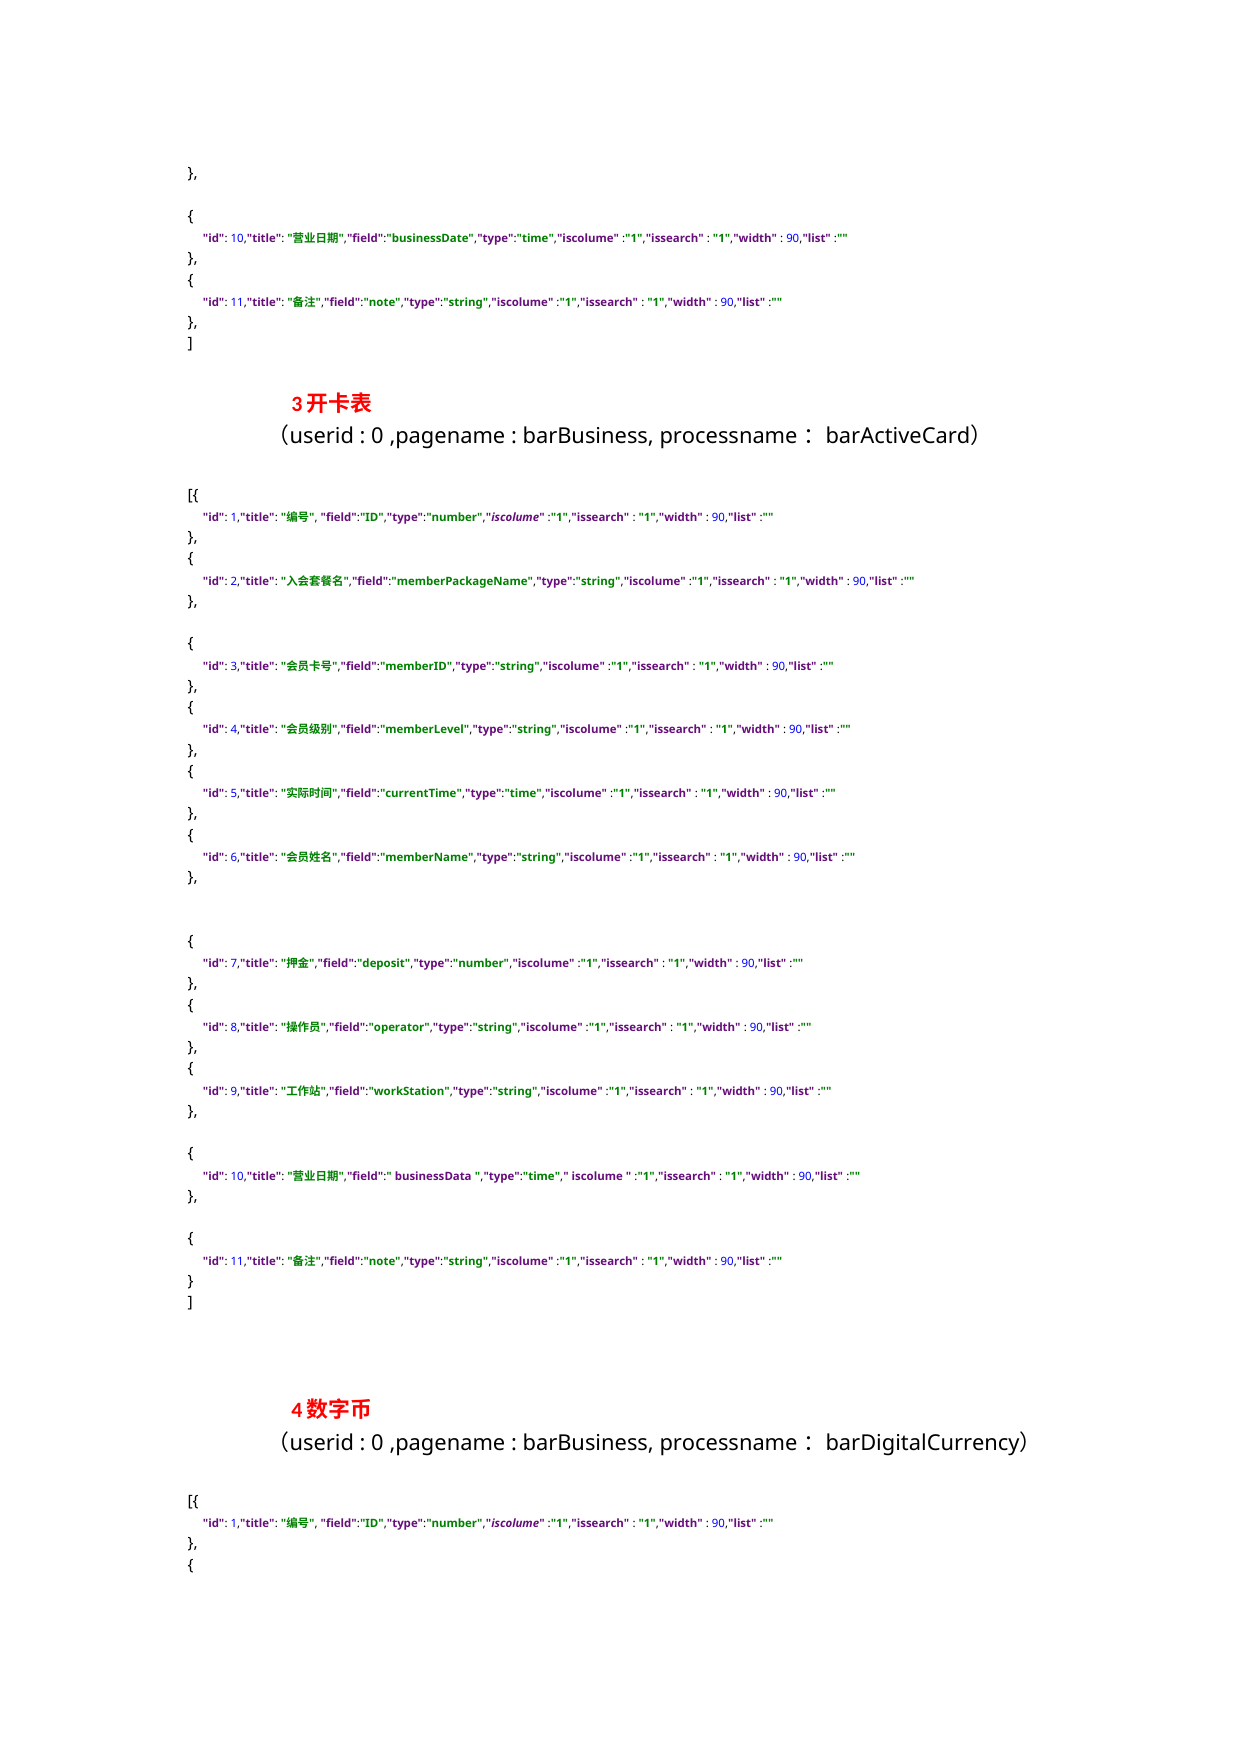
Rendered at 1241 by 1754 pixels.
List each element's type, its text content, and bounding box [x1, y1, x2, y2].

text { "id": 10,"title": "营业日期","field":"businessDate","type":"time","iscolume" :"1","issearch" : "1","width" : 90,"list" :"" }, [187, 204, 1053, 268]
text { "id": 7,"title": "押金","field":"deposit","type":"number","iscolume" :"1","issearch" : "1","width" : 90,"list" :"" }, [187, 929, 1053, 993]
text { "id": 4,"title": "会员级别","field":"memberLevel","type":"string","iscolume" :"1","issearch" : "1","width" : 90,"list" :"" }, [187, 696, 1053, 759]
text [{ "id": 1,"title": "编号", "field":"ID","type":"number","iscolume" :"1","issearch" : "1","width" : 90,"list" :"" }, [187, 1489, 1053, 1553]
text { "id": 11,"title": "备注","field":"note","type":"string","iscolume" :"1","issearch" : "1","width" : 90,"list" :"" }, [187, 268, 1053, 332]
list （userid : 0 ,pagename : barBusiness, processname ：barDigitalCurrency） [262, 1424, 1053, 1457]
text { "id": 5,"title": "实际时间","field":"currentTime","type":"time","iscolume" :"1","issearch" : "1","width" : 90,"list" :"" }, [187, 759, 1053, 823]
text { "id": 11,"title": "备注","field":"note","type":"string","iscolume" :"1","issearch" : "1","width" : 90,"list" :"" } [187, 1227, 1053, 1291]
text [187, 162, 1053, 183]
text { "id": 2,"title": "入会套餐名","field":"memberPackageName","type":"string","iscolume" :"1","issearch" : "1","width" : 90,"list" :"" }, [187, 547, 1053, 611]
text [187, 1553, 1053, 1574]
text { "id": 8,"title": "操作员","field":"operator","type":"string","iscolume" :"1","issearch" : "1","width" : 90,"list" :"" }, [187, 993, 1053, 1057]
text [{ "id": 1,"title": "编号", "field":"ID","type":"number","iscolume" :"1","issearch" : "1","width" : 90,"list" :"" }, [187, 483, 1053, 547]
text { "id": 9,"title": "工作站","field":"workStation","type":"string","iscolume" :"1","issearch" : "1","width" : 90,"list" :"" }, [187, 1057, 1053, 1121]
text { "id": 10,"title": "营业日期","field":" businessData ","type":"time"," iscolume " :"1","issearch" : "1","width" : 90,"list" :"" }, [187, 1142, 1053, 1206]
text 4数字币 [291, 1392, 1053, 1424]
text ] [187, 1291, 1053, 1312]
text 3开卡表 [291, 386, 1053, 418]
list （userid : 0 ,pagename : barBusiness, processname ：barActiveCard） [262, 418, 1053, 451]
text { "id": 6,"title": "会员姓名","field":"memberName","type":"string","iscolume" :"1","issearch" : "1","width" : 90,"list" :"" }, [187, 823, 1053, 887]
text ] [187, 332, 1053, 353]
text { "id": 3,"title": "会员卡号","field":"memberID","type":"string","iscolume" :"1","issearch" : "1","width" : 90,"list" :"" }, [187, 632, 1053, 696]
